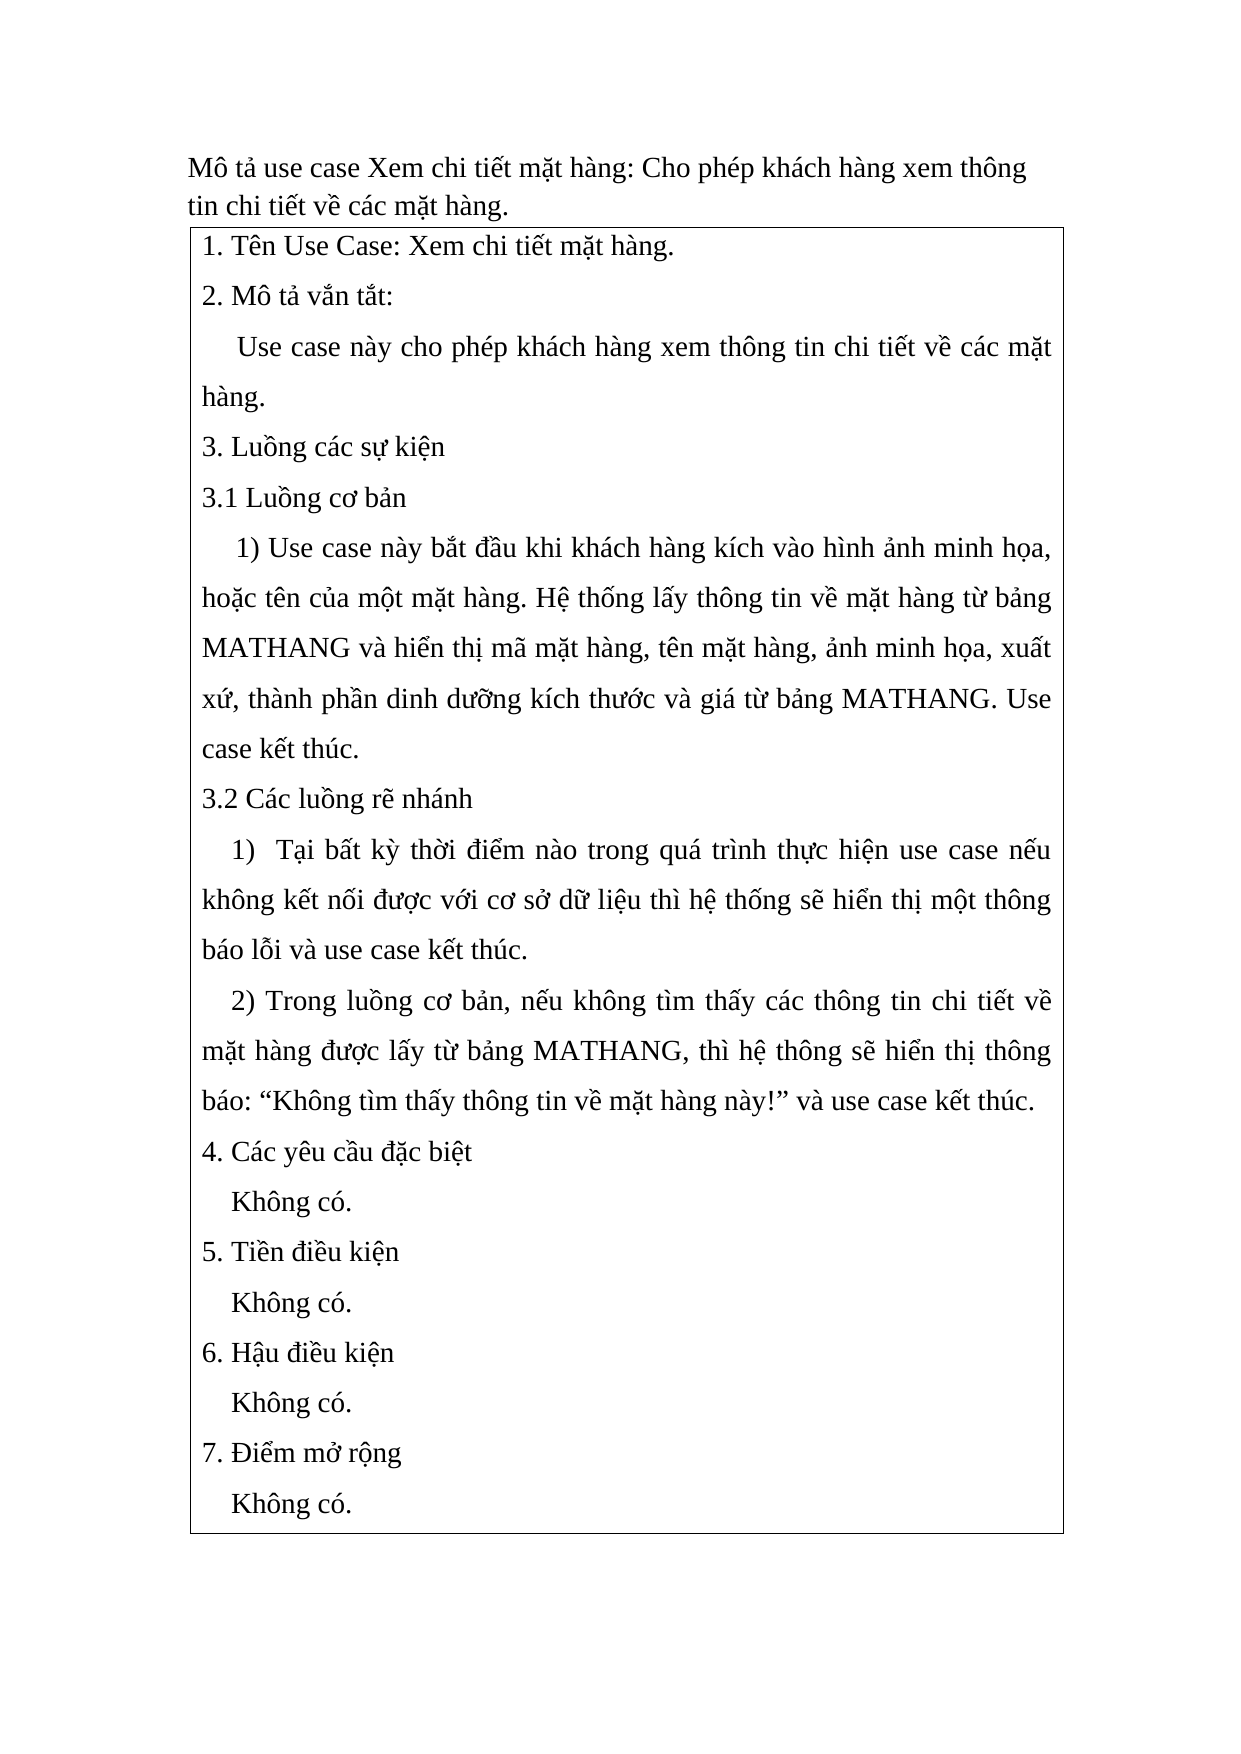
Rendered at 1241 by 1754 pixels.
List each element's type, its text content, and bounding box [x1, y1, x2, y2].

table_header Tên Use Case: Xem chi tiết mặt hàng. Mô tả vắn tắt: Use case này cho phép khách hàng xem thông tin chi tiết về các mặt hàng. Luồng các sự kiện 3.1 Luồng cơ bản 1) Use case này bắt đầu khi khách hàng kích vào hình ảnh minh họa, hoặc tên của một mặt hàng. Hệ thống lấy thông tin về mặt hàng từ bảng MATHANG và hiển thị mã mặt hàng, tên mặt hàng, ảnh minh họa, xuất xứ, thành phần dinh dưỡng kích thước và giá từ bảng MATHANG. Use case kết thúc. 3.2 Các luồng rẽ nhánh 1) Tại bất kỳ thời điểm nào trong quá trình thực hiện use case nếu không kết nối được với cơ sở dữ liệu thì hệ thống sẽ hiển thị một thông báo lỗi và use case kết thúc. 2) Trong luồng cơ bản, nếu không tìm thấy các thông tin chi tiết về mặt hàng được lấy từ bảng MATHANG, thì hệ thông sẽ hiển thị thông báo: “Không tìm thấy thông tin về mặt hàng này!” và use case kết thúc. Các yêu cầu đặc biệt Không có. Tiền điều kiện Không có. Hậu điều kiện Không có. Điểm mở rộng Không có. [191, 228, 1063, 1533]
text Mô tả use case Xem chi tiết mặt hàng: Cho phép khách hàng xem thông tin chi tiết về các mặt hàng. [187, 150, 1053, 222]
